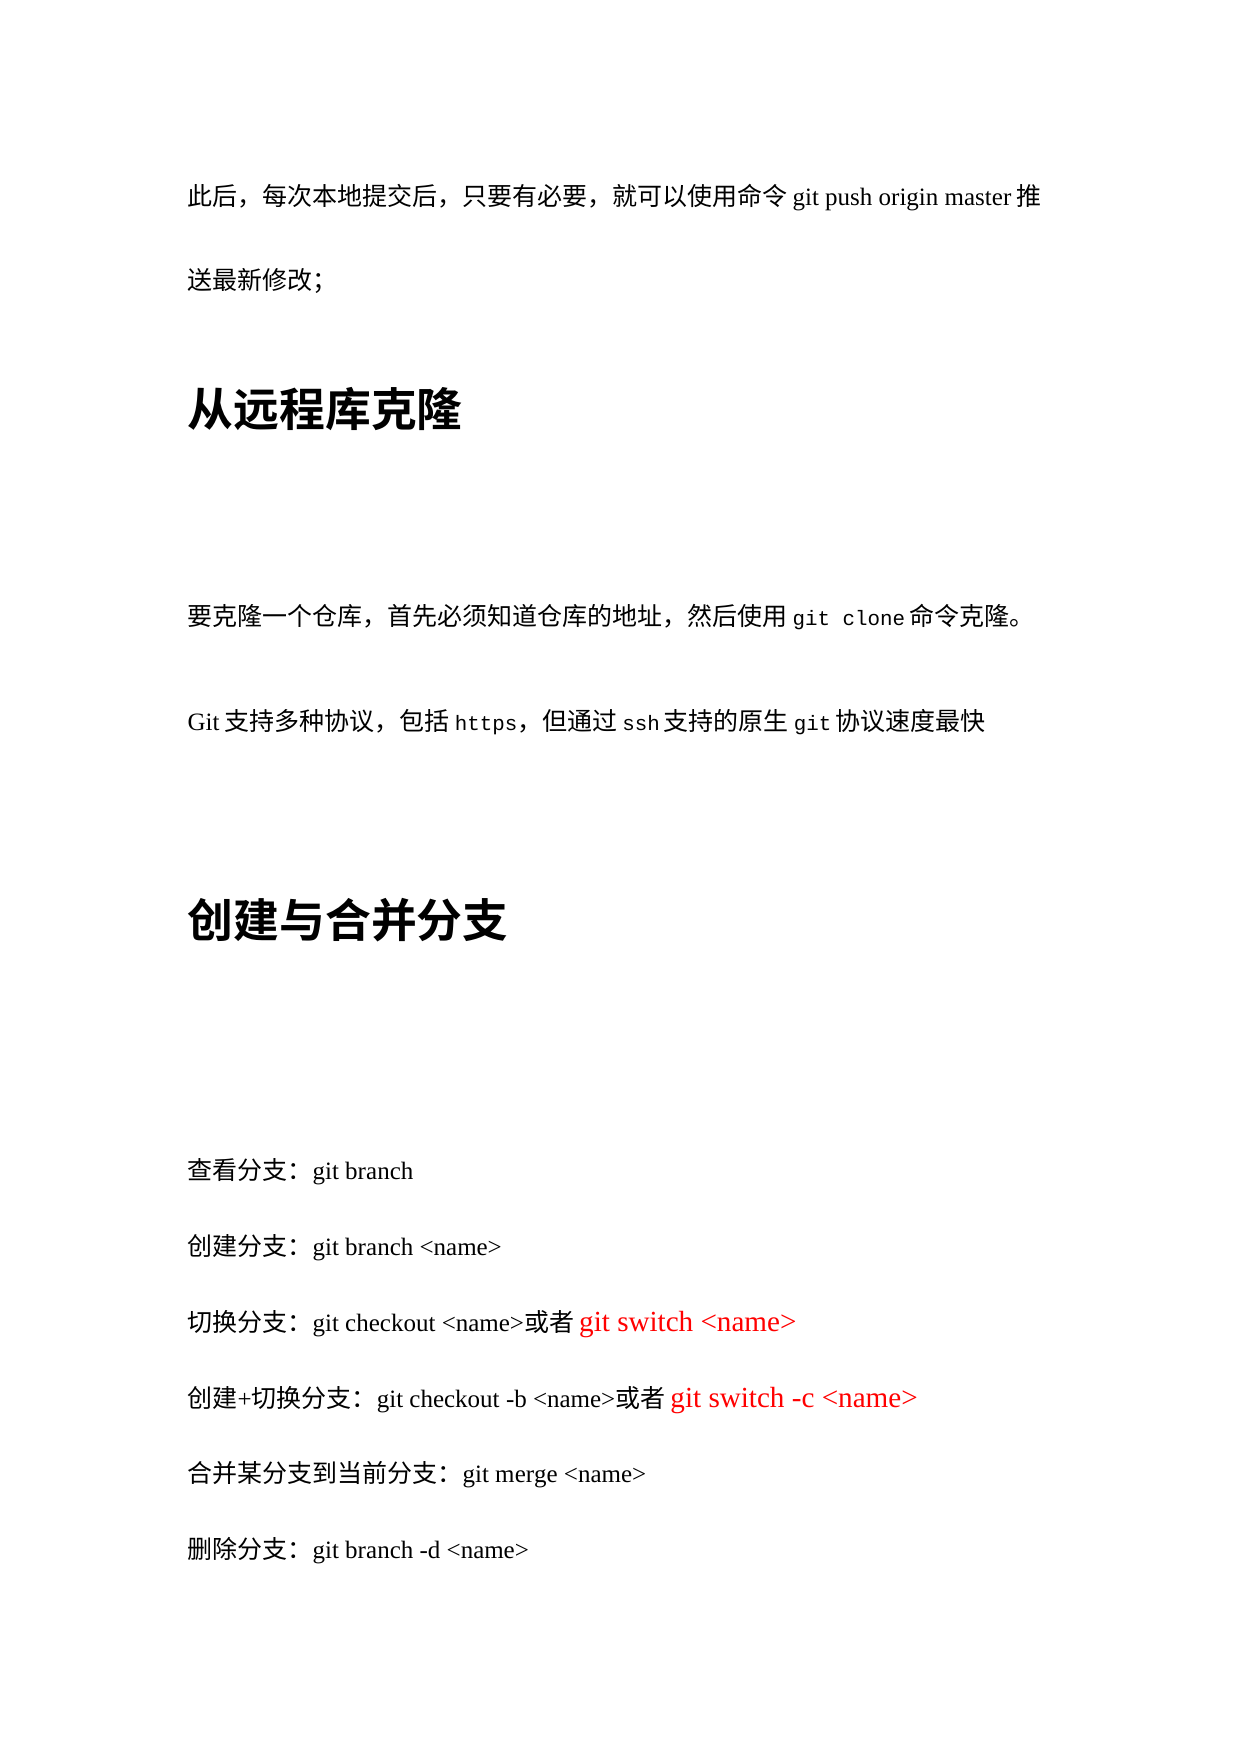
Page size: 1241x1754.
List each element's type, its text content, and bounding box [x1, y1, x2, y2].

text 查看分支：git branch [187, 1136, 1053, 1201]
text 创建分支：git branch <name> [187, 1212, 1053, 1277]
text 创建+切换分支：git checkout -b <name>或者git switch -c <name> [187, 1364, 1053, 1429]
text 要克隆一个仓库，首先必须知道仓库的地址，然后使用git clone命令克隆。 [187, 582, 1053, 647]
subtitle 创建与合并分支 [187, 869, 1053, 966]
text 删除分支：git branch -d <name> [187, 1515, 1053, 1580]
text 切换分支：git checkout <name>或者git switch <name> [187, 1288, 1053, 1353]
text 合并某分支到当前分支：git merge <name> [187, 1439, 1053, 1504]
text Git支持多种协议，包括https，但通过ssh支持的原生git协议速度最快 [187, 687, 1053, 752]
subtitle 从远程库克隆 [187, 358, 1053, 455]
text 此后，每次本地提交后，只要有必要，就可以使用命令git push origin master推送最新修改； [187, 162, 1053, 311]
